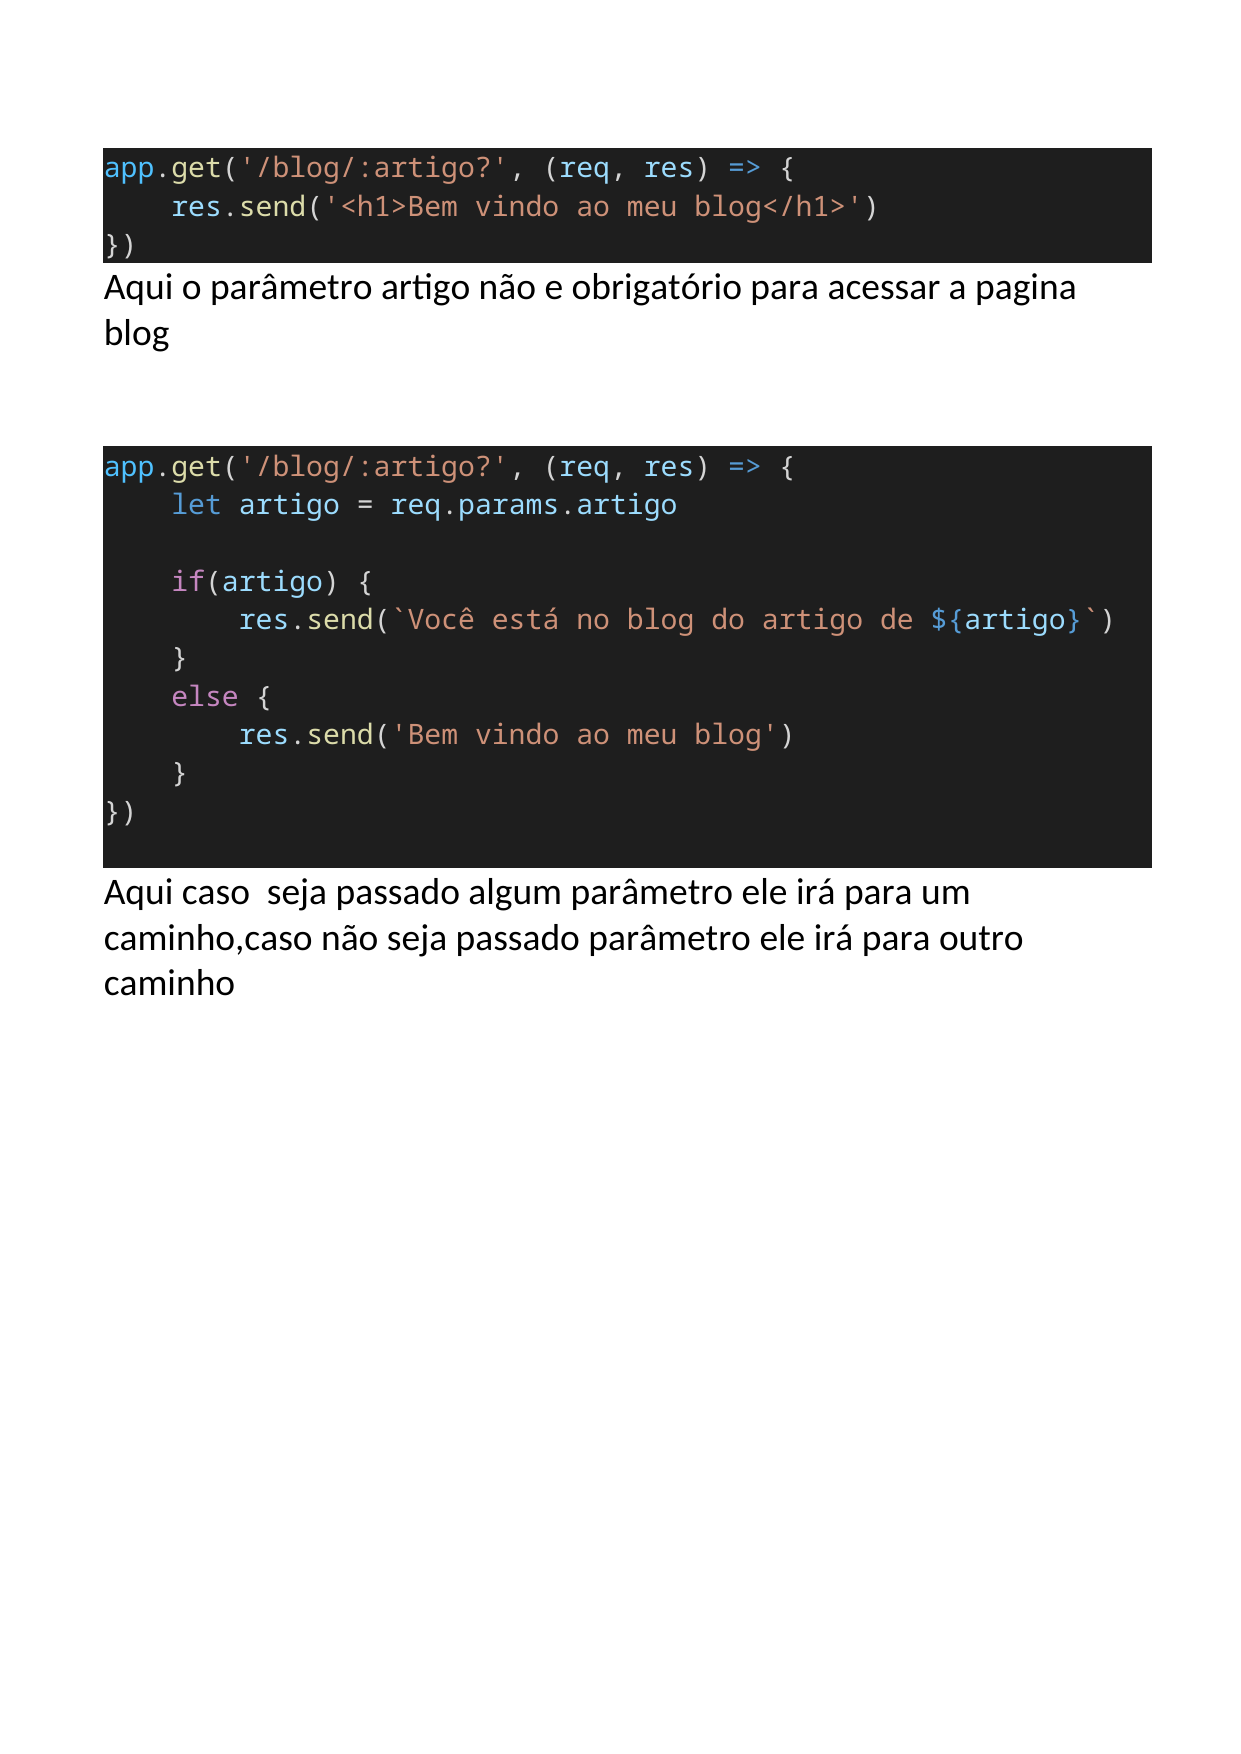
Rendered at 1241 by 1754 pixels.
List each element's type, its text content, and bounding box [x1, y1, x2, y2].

text Aqui o parâmetro artigo não e obrigatório para acessar a pagina blog [103, 263, 1152, 354]
text res.send('<h1>Bem vindo ao meu blog</h1>') [103, 186, 1152, 224]
text }) [103, 224, 1152, 263]
text res.send('Bem vindo ao meu blog') [103, 714, 1152, 753]
text if(artigo) { [103, 561, 1152, 599]
text Aqui caso seja passado algum parâmetro ele irá para um caminho,caso não seja passado parâmetro ele irá para outro caminho [103, 868, 1152, 1005]
text }) [103, 791, 1152, 829]
text } [103, 638, 1152, 676]
text res.send(`Você está no blog do artigo de ${artigo}`) [103, 599, 1152, 638]
text app.get('/blog/:artigo?', (req, res) => { [103, 446, 1152, 484]
text app.get('/blog/:artigo?', (req, res) => { [103, 148, 1152, 186]
text else { [103, 676, 1152, 714]
text let artigo = req.params.artigo [103, 484, 1152, 523]
text } [103, 753, 1152, 791]
